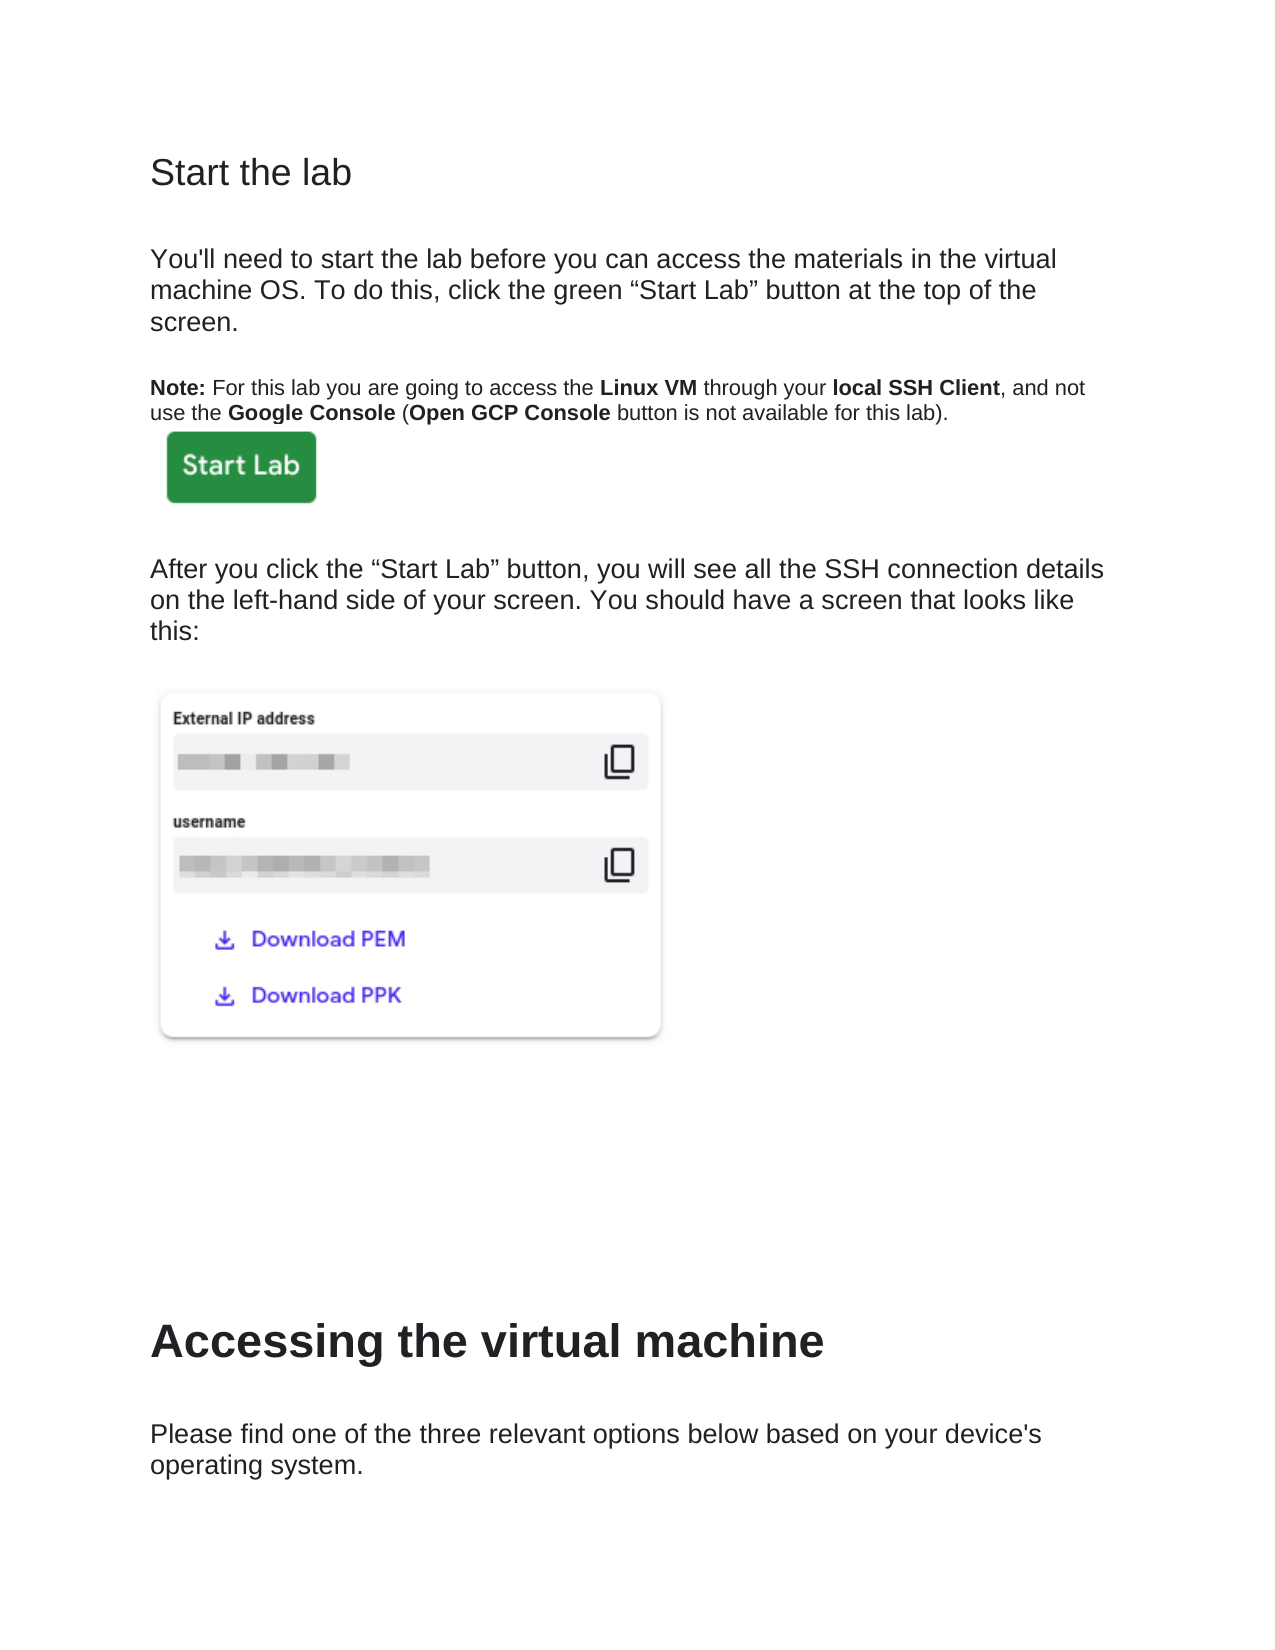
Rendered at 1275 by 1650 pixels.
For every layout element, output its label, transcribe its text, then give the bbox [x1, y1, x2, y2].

text Accessing the virtual machine [150, 1314, 1125, 1368]
text Please find one of the three relevant options below based on your device's operating system. [150, 1418, 1125, 1480]
text Start the lab [150, 150, 1125, 193]
picture [150, 424, 329, 516]
picture [150, 684, 683, 1064]
text After you click the “Start Lab” button, you will see all the SSH connection details on the left-hand side of your screen. You should have a screen that looks like this: [150, 553, 1125, 647]
text You'll need to start the lab before you can access the materials in the virtual machine OS. To do this, click the green “Start Lab” button at the top of the screen. [150, 243, 1125, 337]
text Note: For this lab you are going to access the Linux VM through your local SSH Client, and not use the Google Console (Open GCP Console button is not available for this lab). [150, 374, 1125, 425]
